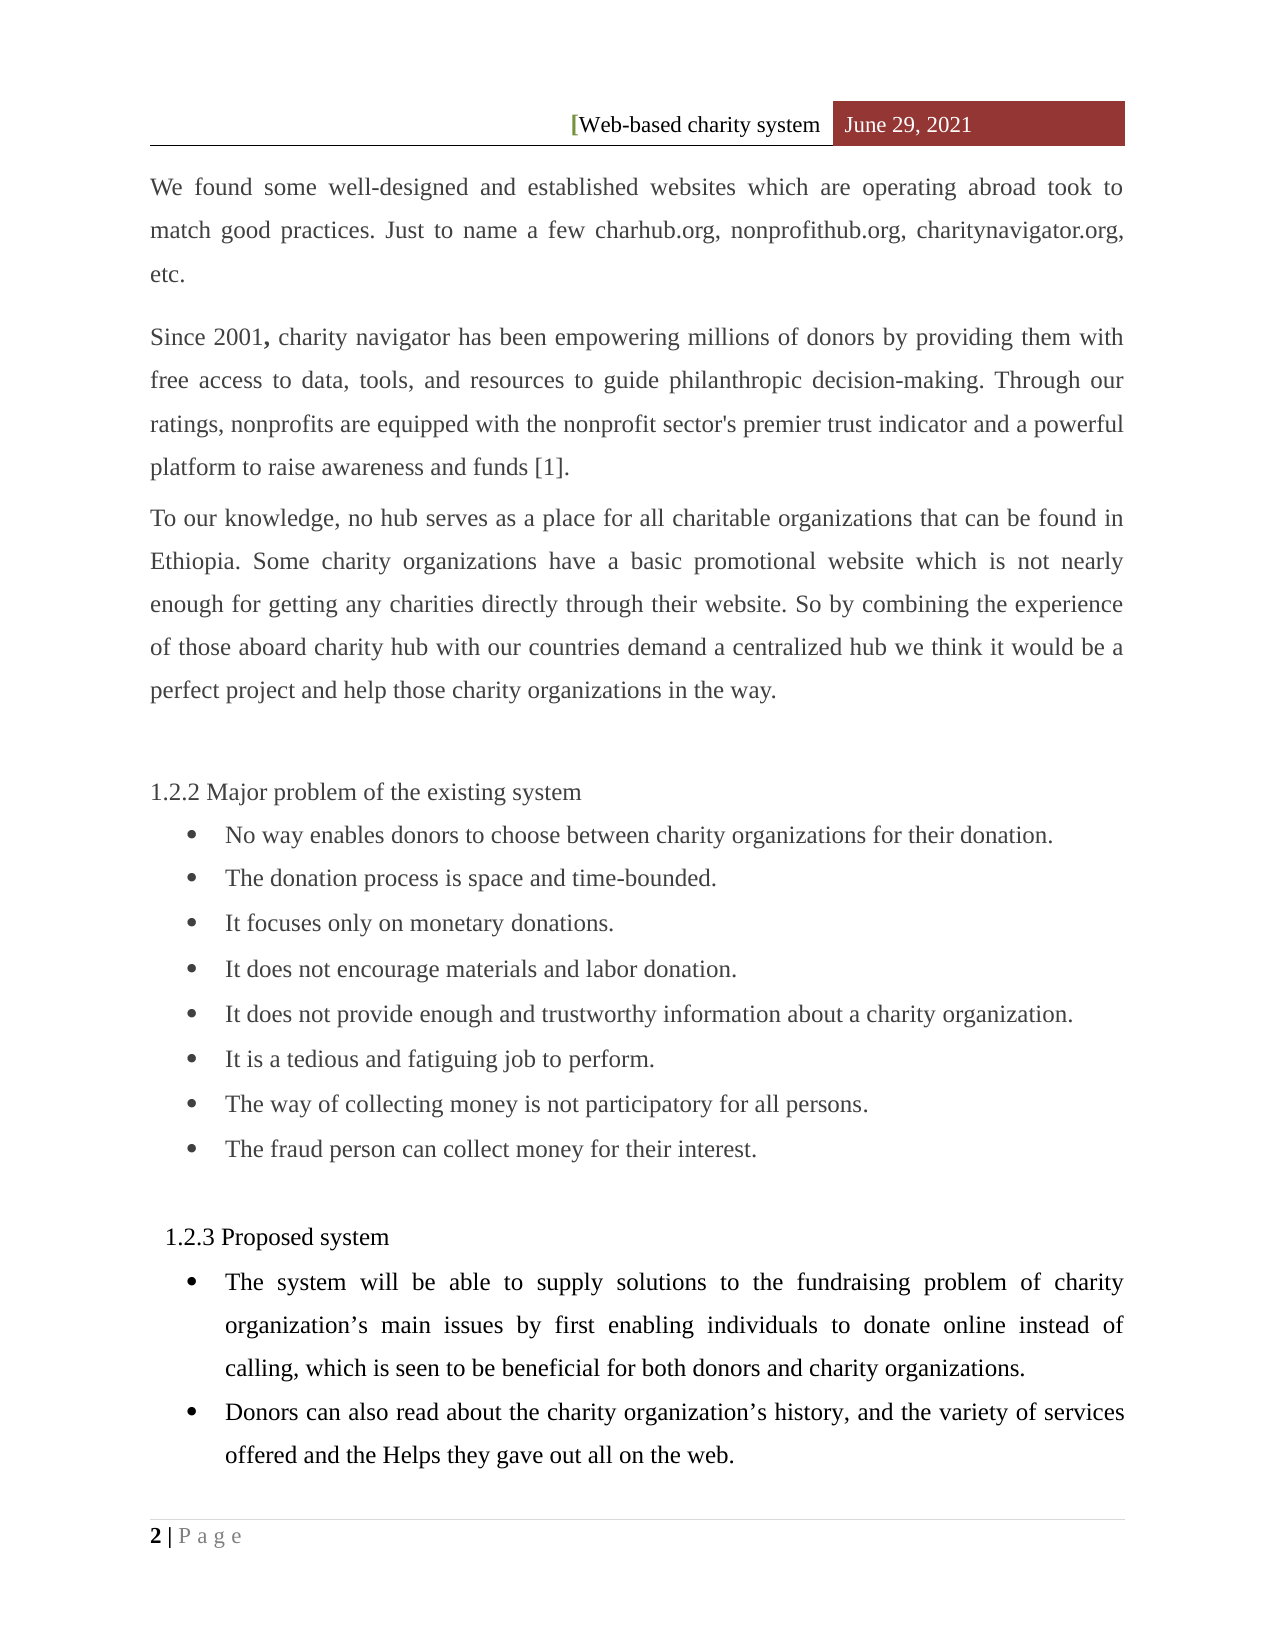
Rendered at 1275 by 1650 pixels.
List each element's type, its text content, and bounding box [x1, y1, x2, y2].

list It does not provide enough and trustworthy information about a charity organization. [187, 999, 1125, 1028]
text Since 2001, charity navigator has been empowering millions of donors by providing them with free access to data, tools, and resources to guide philanthropic decision-making. Through our ratings, nonprofits are equipped with the nonprofit sector's premier trust indicator and a powerful platform to raise awareness and funds [1]. [150, 322, 1125, 481]
list The fraud person can collect money for their interest. [187, 1134, 1125, 1162]
list It is a tedious and fatiguing job to perform. [187, 1044, 1125, 1073]
list The way of collecting money is not participatory for all persons. [187, 1089, 1125, 1117]
list It focuses only on monetary donations. [187, 908, 1125, 937]
list The donation process is space and time-bounded. [187, 863, 1125, 892]
text We found some well-designed and established websites which are operating abroad took to match good practices. Just to name a few charhub.org, nonprofithub.org, charitynavigator.org, etc. [150, 172, 1125, 287]
text To our knowledge, no hub serves as a place for all charitable organizations that can be found in Ethiopia. Some charity organizations have a basic promotional website which is not nearly enough for getting any charities directly through their website. So by combining the experience of those aboard charity hub with our countries demand a centralized hub we think it would be a perfect project and help those charity organizations in the way. [150, 503, 1125, 704]
list Donors can also read about the charity organization’s history, and the variety of services offered and the Helps they gave out all on the web. [187, 1397, 1125, 1468]
list It does not encourage materials and labor donation. [187, 954, 1125, 983]
list No way enables donors to choose between charity organizations for their donation. [187, 820, 1125, 849]
subtitle 1.2.3 Proposed system [150, 1222, 1125, 1250]
subtitle 1.2.2 Major problem of the existing system [150, 777, 1125, 806]
list The system will be able to supply solutions to the fundraising problem of charity organization’s main issues by first enabling individuals to donate online instead of calling, which is seen to be beneficial for both donors and charity organizations. [187, 1267, 1125, 1382]
